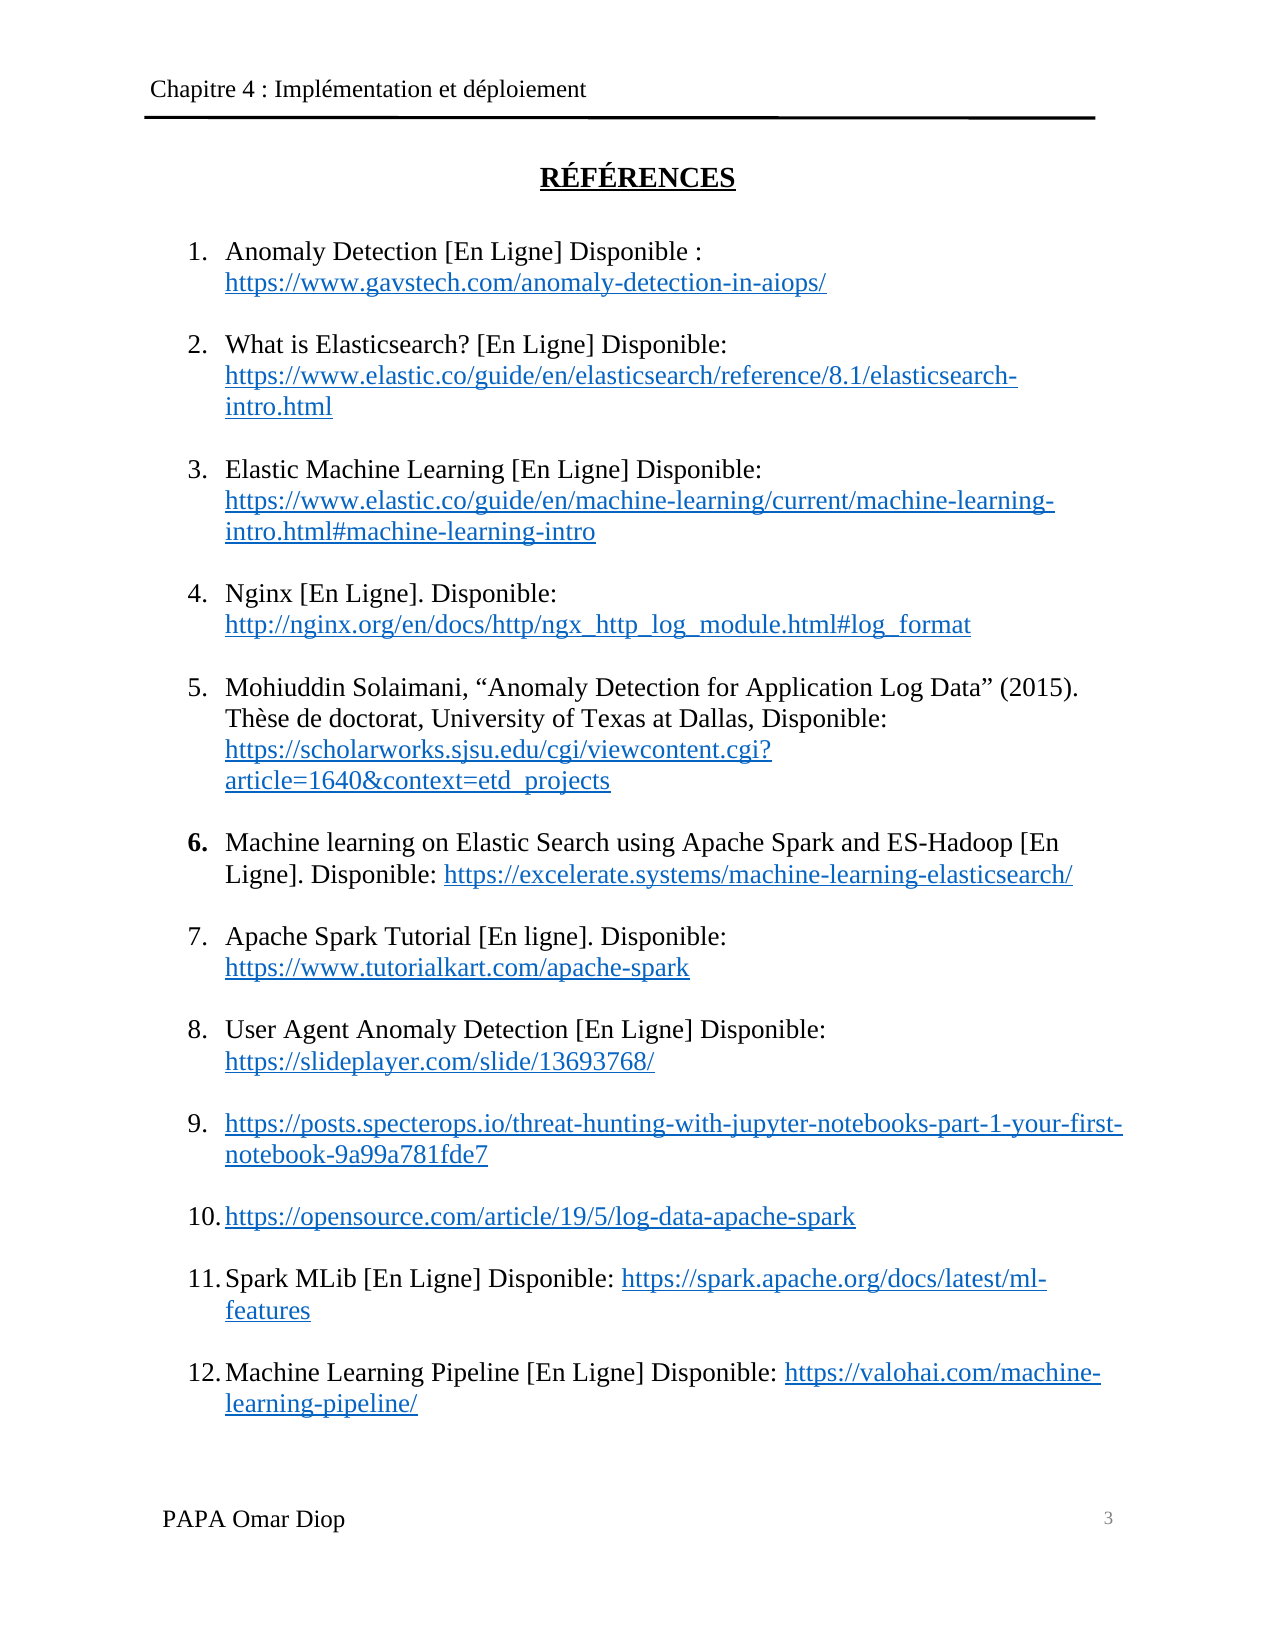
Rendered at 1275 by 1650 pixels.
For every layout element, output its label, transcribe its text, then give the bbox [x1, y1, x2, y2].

list User Agent Anomaly Detection [En Ligne] Disponible: https://slideplayer.com/slide/13693768/ [187, 1013, 1125, 1076]
list https://posts.specterops.io/threat-hunting-with-jupyter-notebooks-part-1-your-first-notebook-9a99a781fde7 [187, 1107, 1125, 1169]
list https://opensource.com/article/19/5/log-data-apache-spark [187, 1200, 1125, 1231]
list Apache Spark Tutorial [En ligne]. Disponible: https://www.tutorialkart.com/apache-spark [187, 920, 1125, 982]
list Machine Learning Pipeline [En Ligne] Disponible: ​​https://valohai.com/machine-learning-pipeline/ [187, 1356, 1125, 1418]
list Nginx [En Ligne]. Disponible: http://nginx.org/en/docs/http/ngx_http_log_module.html#log_format [187, 577, 1125, 640]
list Spark MLib [En Ligne] Disponible: https://spark.apache.org/docs/latest/ml-features [187, 1263, 1125, 1325]
subtitle RÉFÉRENCES [150, 160, 1125, 193]
list Anomaly Detection [En Ligne] Disponible : https://www.gavstech.com/anomaly-detection-in-aiops/ [187, 235, 1125, 297]
list What is Elasticsearch? [En Ligne] Disponible: https://www.elastic.co/guide/en/elasticsearch/reference/8.1/elasticsearch-intro.html [187, 328, 1125, 422]
list Machine learning on Elastic Search using Apache Spark and ES-Hadoop [En Ligne]. Disponible: https://excelerate.systems/machine-learning-elasticsearch/ [187, 827, 1125, 889]
list Mohiuddin Solaimani, “Anomaly Detection for Application Log Data” (2015). Thèse de doctorat, University of Texas at Dallas, Disponible: https://scholarworks.sjsu.edu/cgi/viewcontent.cgi?article=1640&context=etd_projects [187, 671, 1125, 795]
list Elastic Machine Learning [En Ligne] Disponible: https://www.elastic.co/guide/en/machine-learning/current/machine-learning-intro.html#machine-learning-intro [187, 453, 1125, 546]
